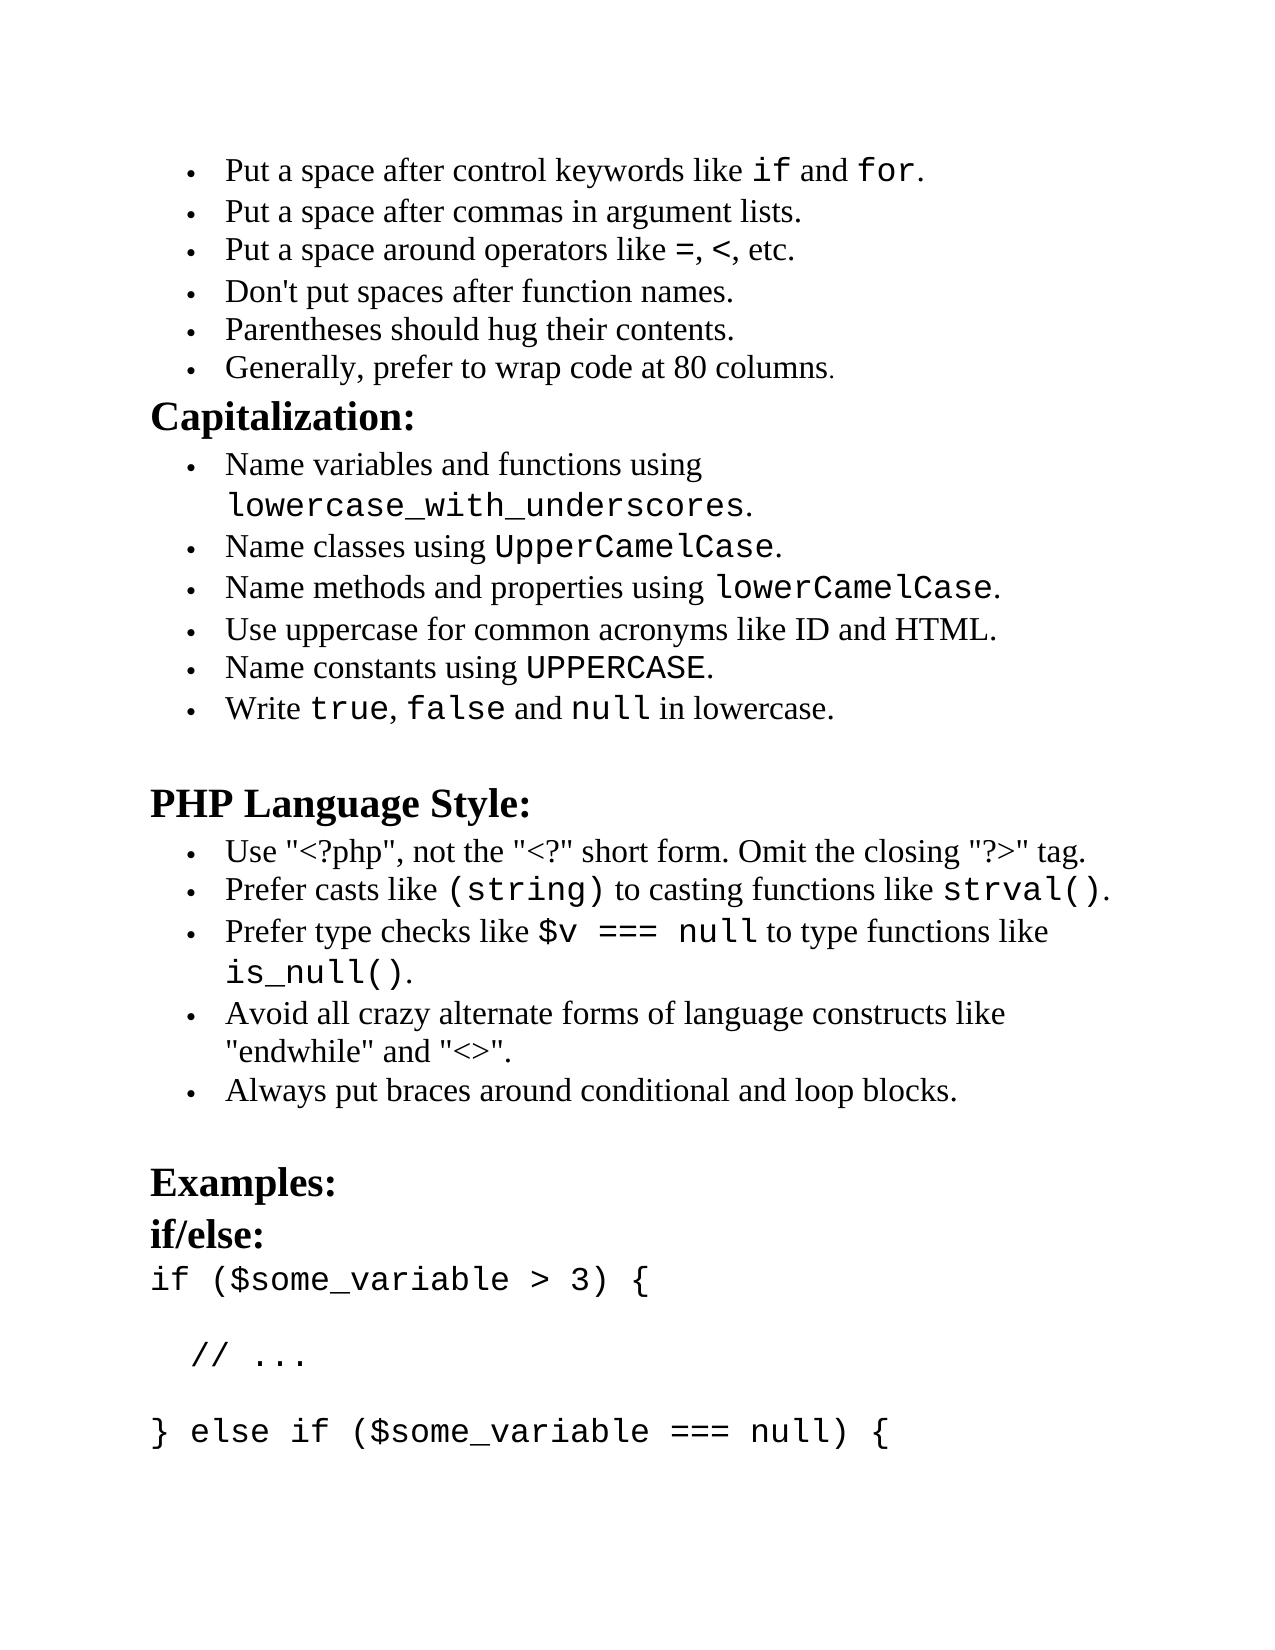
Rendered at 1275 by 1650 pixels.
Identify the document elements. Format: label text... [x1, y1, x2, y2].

text } else if ($some_variable === null) { [150, 1414, 1125, 1452]
list Name constants using UPPERCASE. [187, 647, 1125, 688]
list Always put braces around conditional and loop blocks. [187, 1070, 1125, 1108]
list Prefer casts like (string) to casting functions like strval(). [187, 870, 1125, 911]
list Parentheses should hug their contents. [187, 309, 1125, 347]
list Name classes using UpperCamelCase. [187, 526, 1125, 568]
list Put a space after commas in argument lists. [187, 191, 1125, 229]
text // ... [150, 1339, 1125, 1376]
list Use "<?php", not the "<?" short form. Omit the closing "?>" tag. [187, 831, 1125, 870]
list Write true, false and null in lowercase. [187, 688, 1125, 730]
subtitle Examples: [150, 1157, 1125, 1205]
list Generally, prefer to wrap code at 80 columns. [187, 347, 1125, 386]
list Name variables and functions using lowercase_with_underscores. [187, 444, 1125, 526]
text if ($some_variable > 3) { [150, 1263, 1125, 1301]
subtitle Capitalization: [150, 391, 1125, 439]
list Don't put spaces after function names. [187, 271, 1125, 309]
list Prefer type checks like $v === null to type functions like is_null(). [187, 911, 1125, 993]
list Use uppercase for common acronyms like ID and HTML. [187, 609, 1125, 647]
list Name methods and properties using lowerCamelCase. [187, 568, 1125, 609]
list Avoid all crazy alternate forms of language constructs like "endwhile" and "<>". [187, 993, 1125, 1070]
list Put a space after control keywords like if and for. [187, 150, 1125, 191]
text PHP Language Style: [150, 778, 1125, 826]
list Put a space around operators like =, <, etc. [187, 229, 1125, 271]
text if/else: [150, 1210, 1125, 1258]
